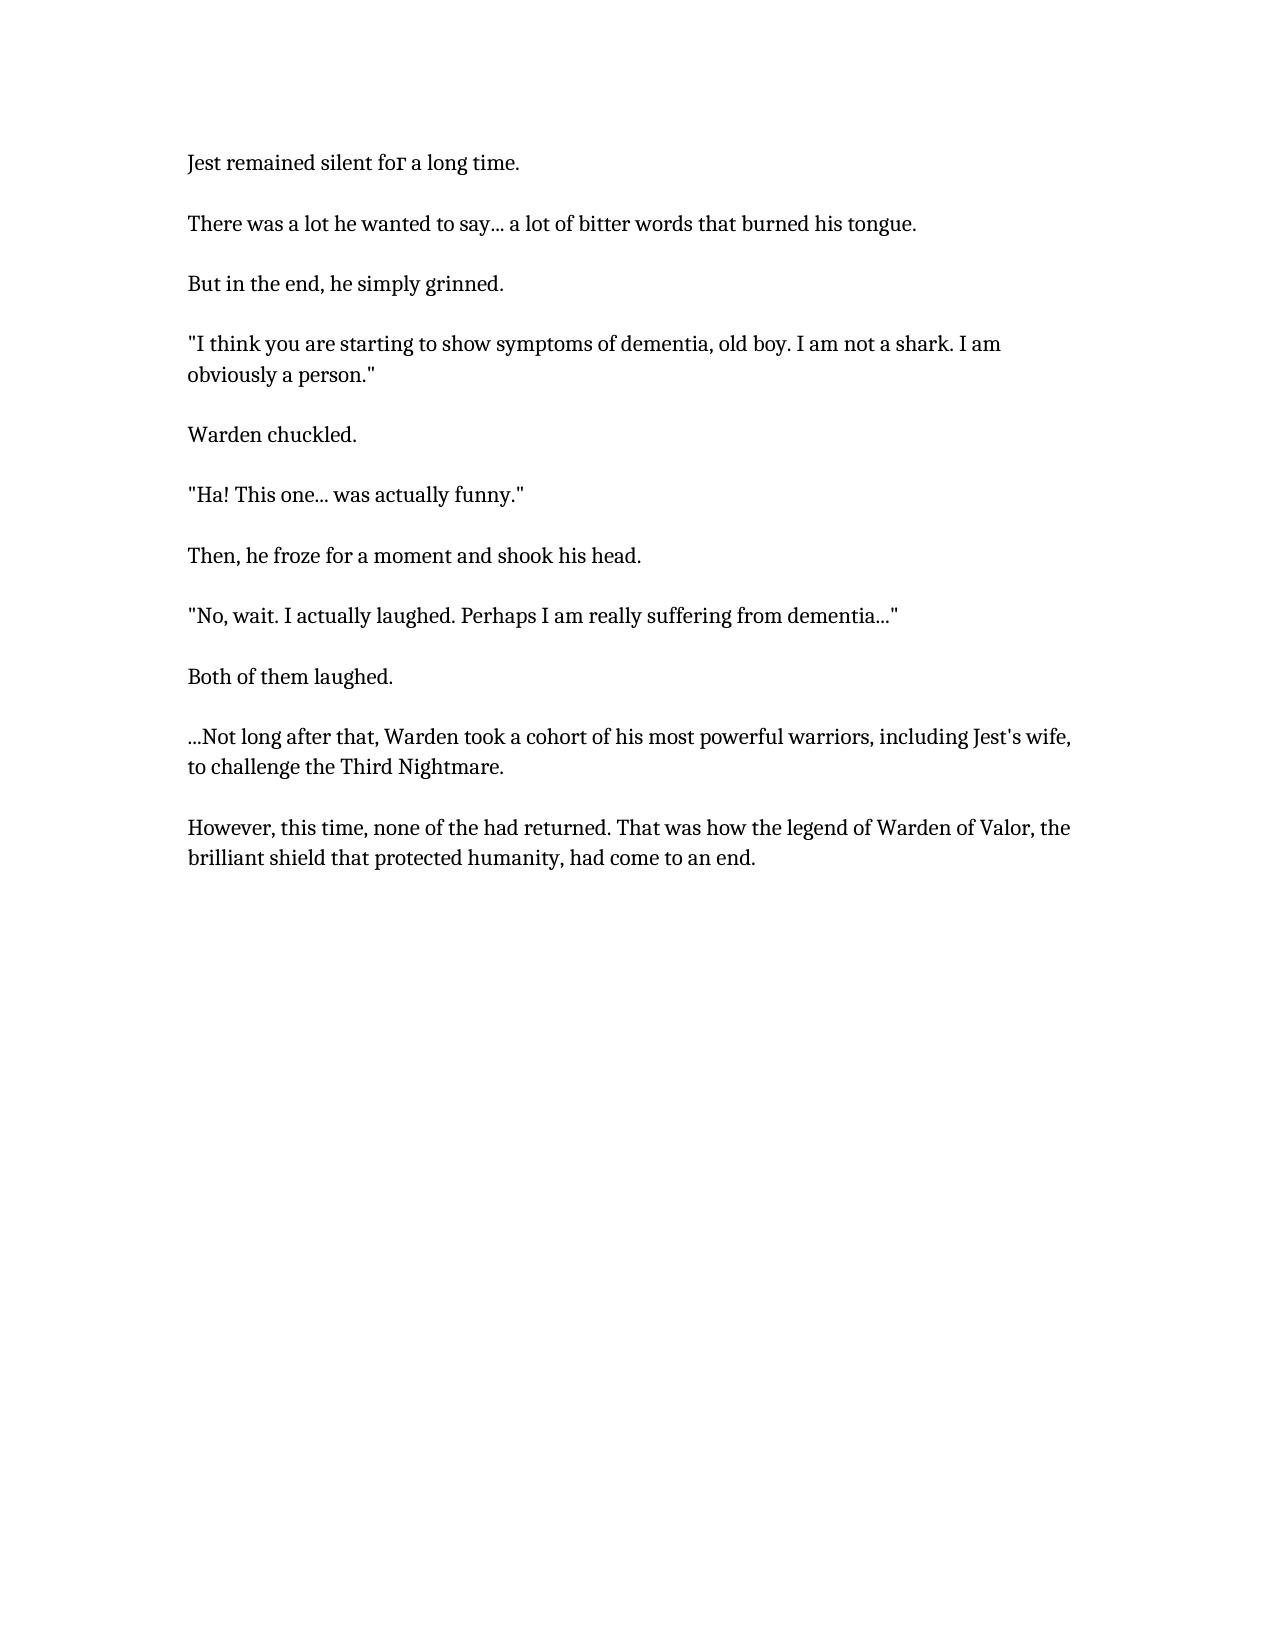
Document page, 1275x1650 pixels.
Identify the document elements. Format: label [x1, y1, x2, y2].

text [187, 150, 1087, 871]
